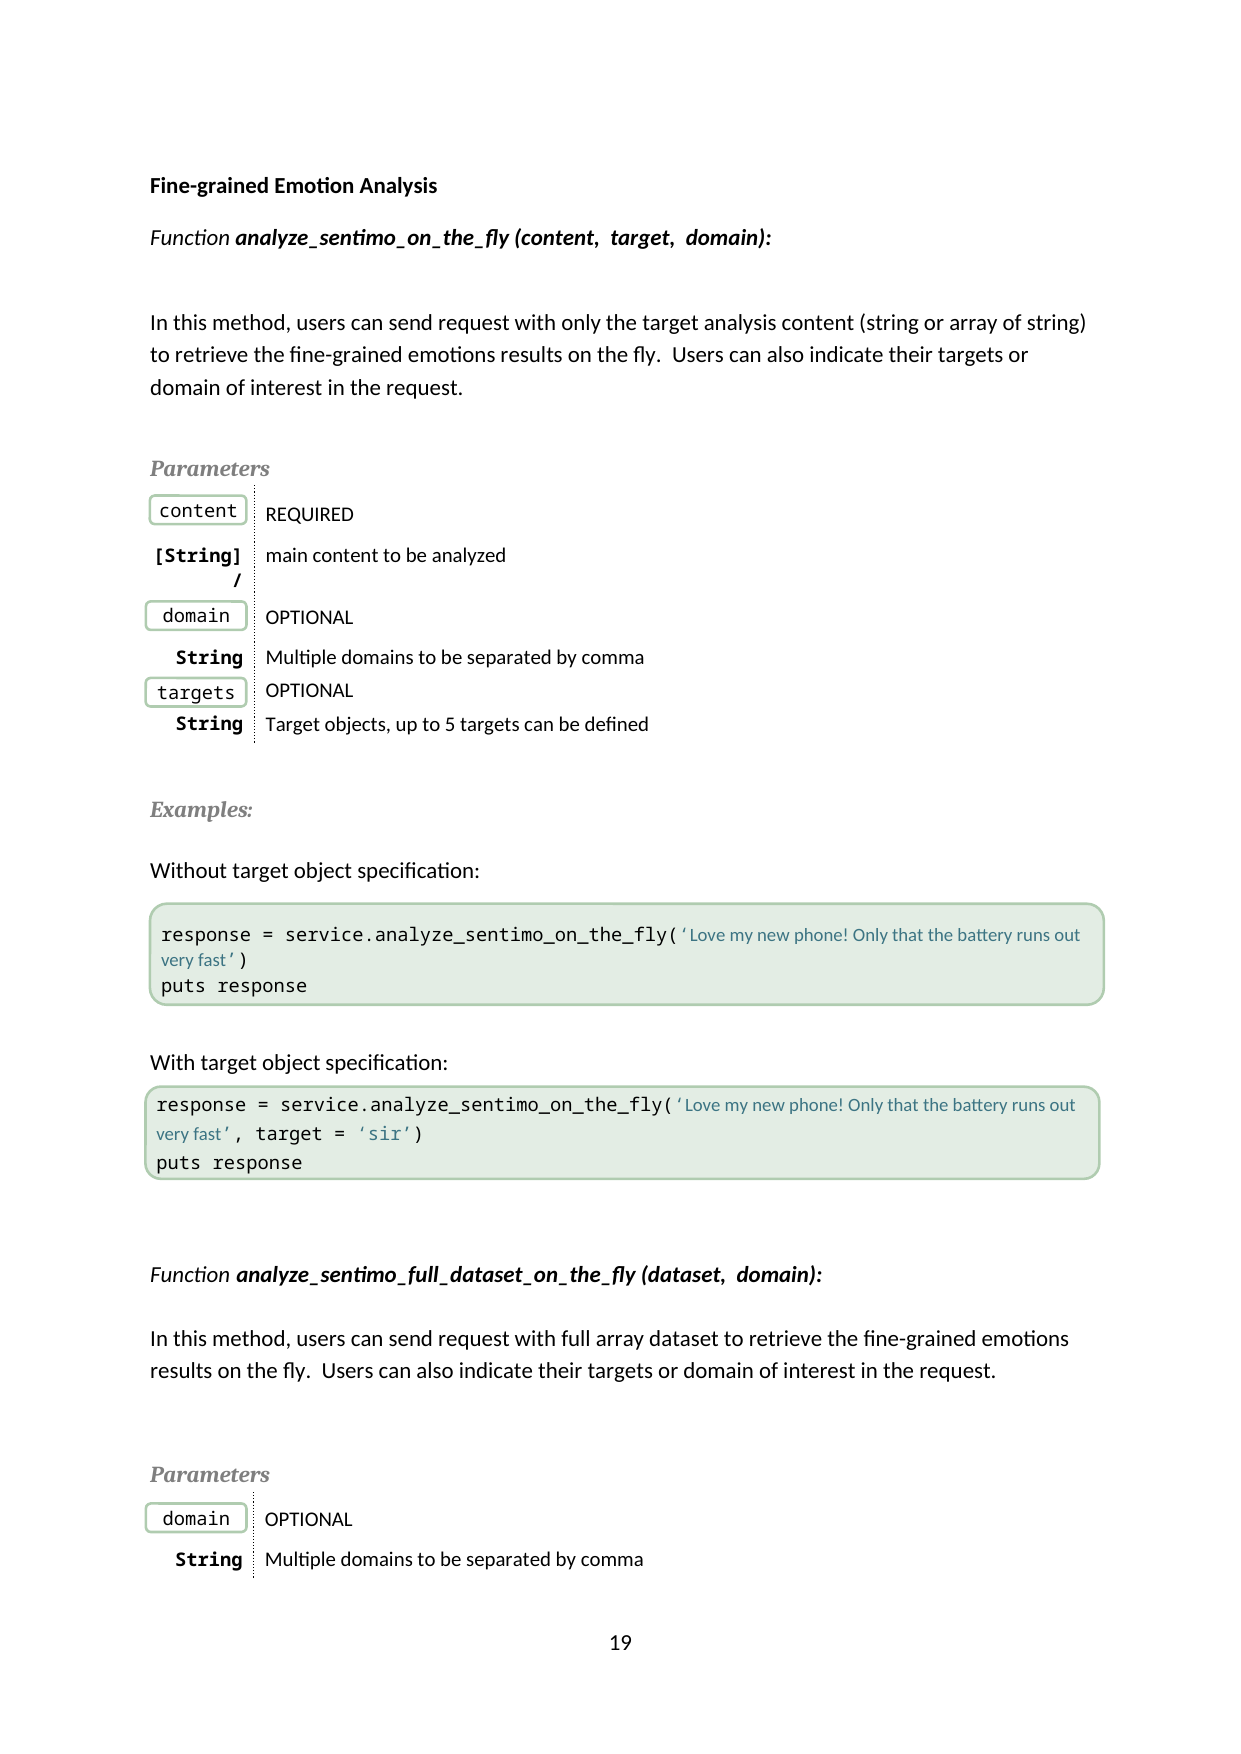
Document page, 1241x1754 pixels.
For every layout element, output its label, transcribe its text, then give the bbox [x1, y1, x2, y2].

subtitle Fine-grained Emotion Analysis [150, 171, 1090, 199]
subtitle Parameters [150, 1462, 1090, 1489]
subtitle Parameters [150, 426, 1090, 482]
text Without target object specification: [150, 856, 1090, 884]
table_cell Multiple domains to be separated by comma [253, 1546, 950, 1579]
text With target object specification: [150, 1015, 1090, 1076]
text In this method, users can send request with only the target analysis content (string or array of string) to retrieve the fine-grained emotions results on the fly. Users can also indicate their targets or domain of interest in the request. [150, 308, 1090, 401]
table_cell Multiple domains to be separated by comma [254, 644, 950, 677]
table_cell OPTIONAL [254, 590, 950, 644]
table_header REQUIRED [254, 485, 950, 542]
table_cell [139, 678, 254, 711]
table_header OPTIONAL [253, 1492, 950, 1546]
subtitle Function analyze_sentimo_full_dataset_on_the_fly (dataset, domain): [150, 1260, 1090, 1320]
table_cell String [139, 644, 254, 677]
table_header [139, 485, 254, 542]
table_cell [String]/ String [139, 542, 254, 590]
table_cell OPTIONAL [254, 678, 950, 711]
table_cell main content to be analyzed [254, 542, 950, 590]
table_cell String [139, 711, 254, 744]
table_cell Target objects, up to 5 targets can be defined [254, 711, 950, 744]
subtitle Examples: [150, 797, 1090, 853]
table_header [139, 1492, 253, 1546]
subtitle Function analyze_sentimo_on_the_fly (content, target, domain): [150, 223, 1090, 251]
table_cell [139, 590, 254, 644]
text In this method, users can send request with full array dataset to retrieve the fine-grained emotions results on the fly. Users can also indicate their targets or domain of interest in the request. [150, 1324, 1090, 1384]
table_cell String [139, 1546, 253, 1579]
